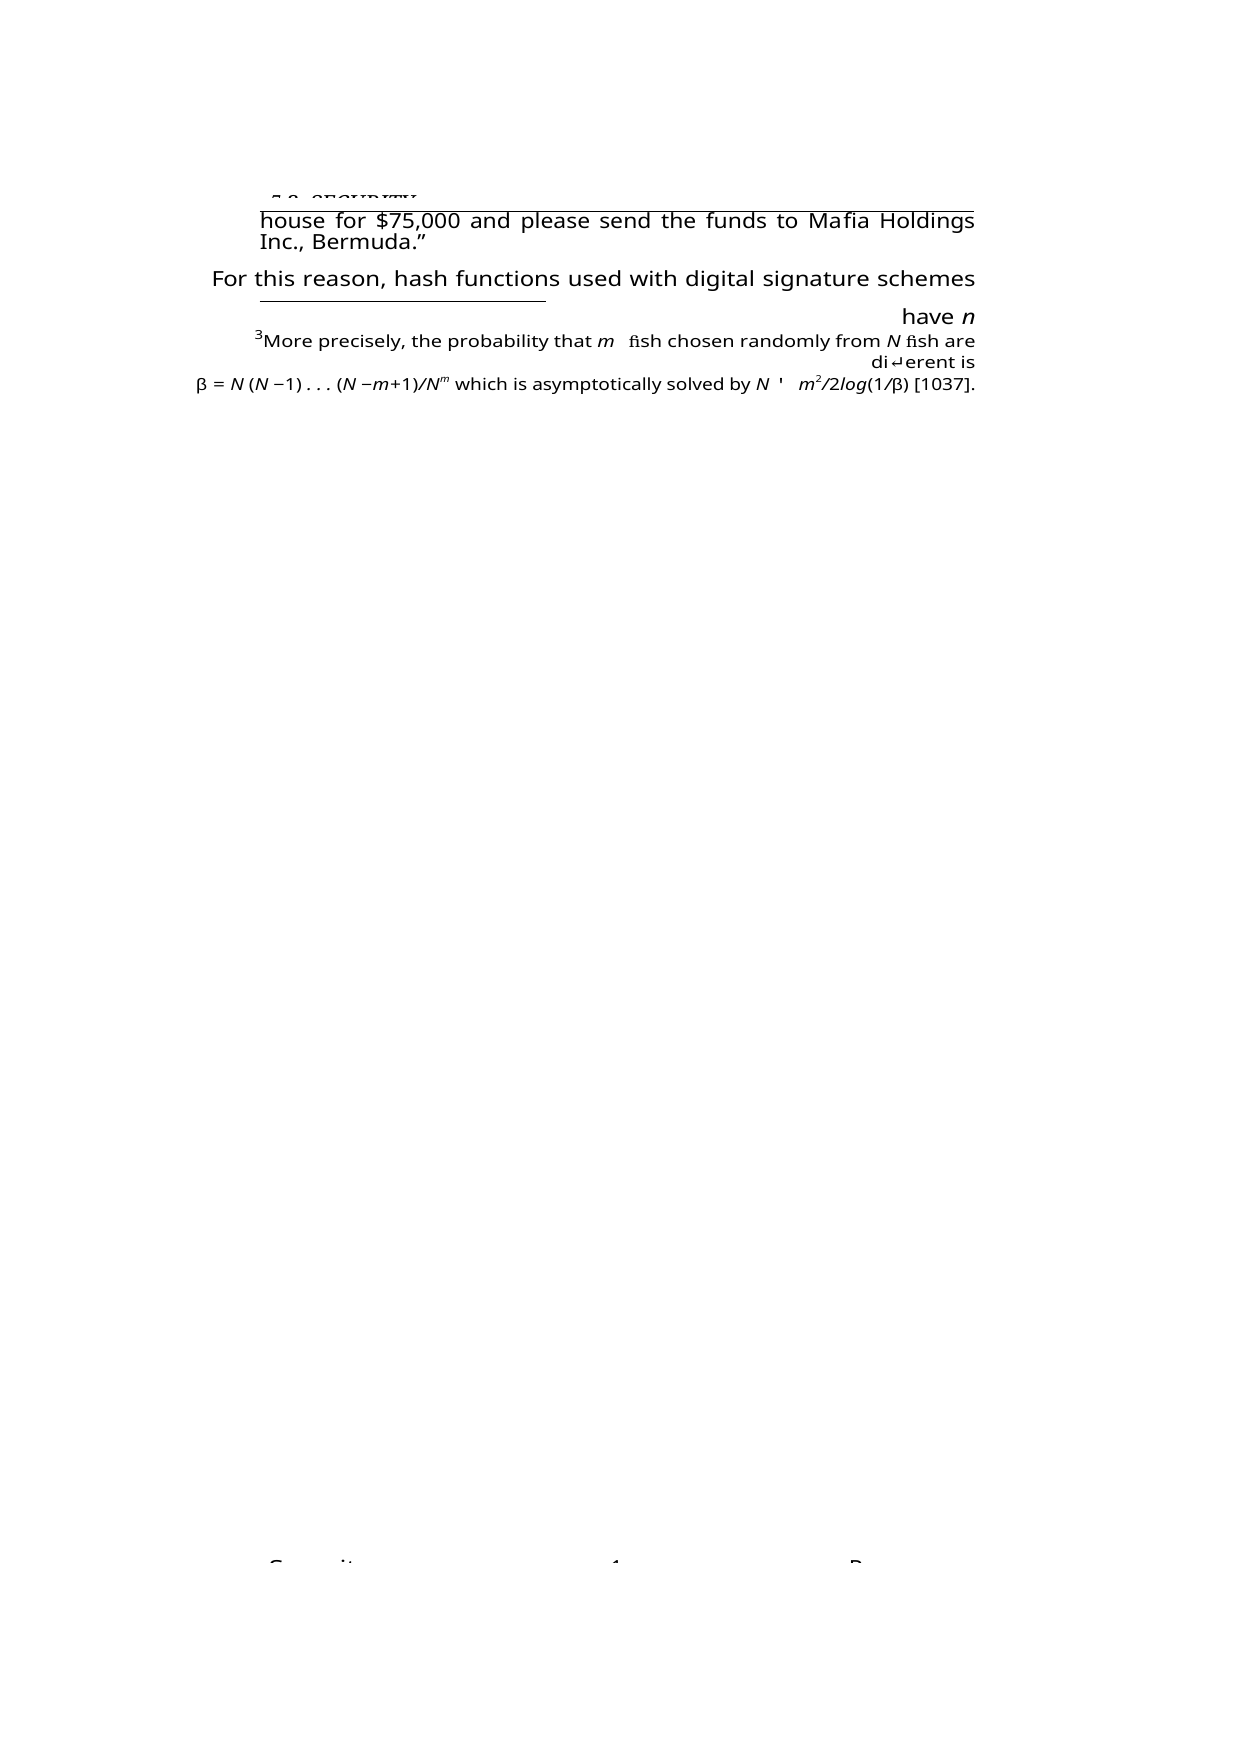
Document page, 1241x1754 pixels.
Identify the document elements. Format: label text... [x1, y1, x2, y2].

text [259, 210, 975, 256]
text 3More precisely, the probability that m ﬁsh chosen randomly from N ﬁsh are di↵erent is [175, 331, 975, 373]
text β = N (N −1) . . . (N −m+1)/Nm which is asymptotically solved by N ' m2/2log(1/β) [1037]. [175, 373, 975, 394]
text For this reason, hash functions used with digital signature schemes have n [175, 264, 975, 331]
